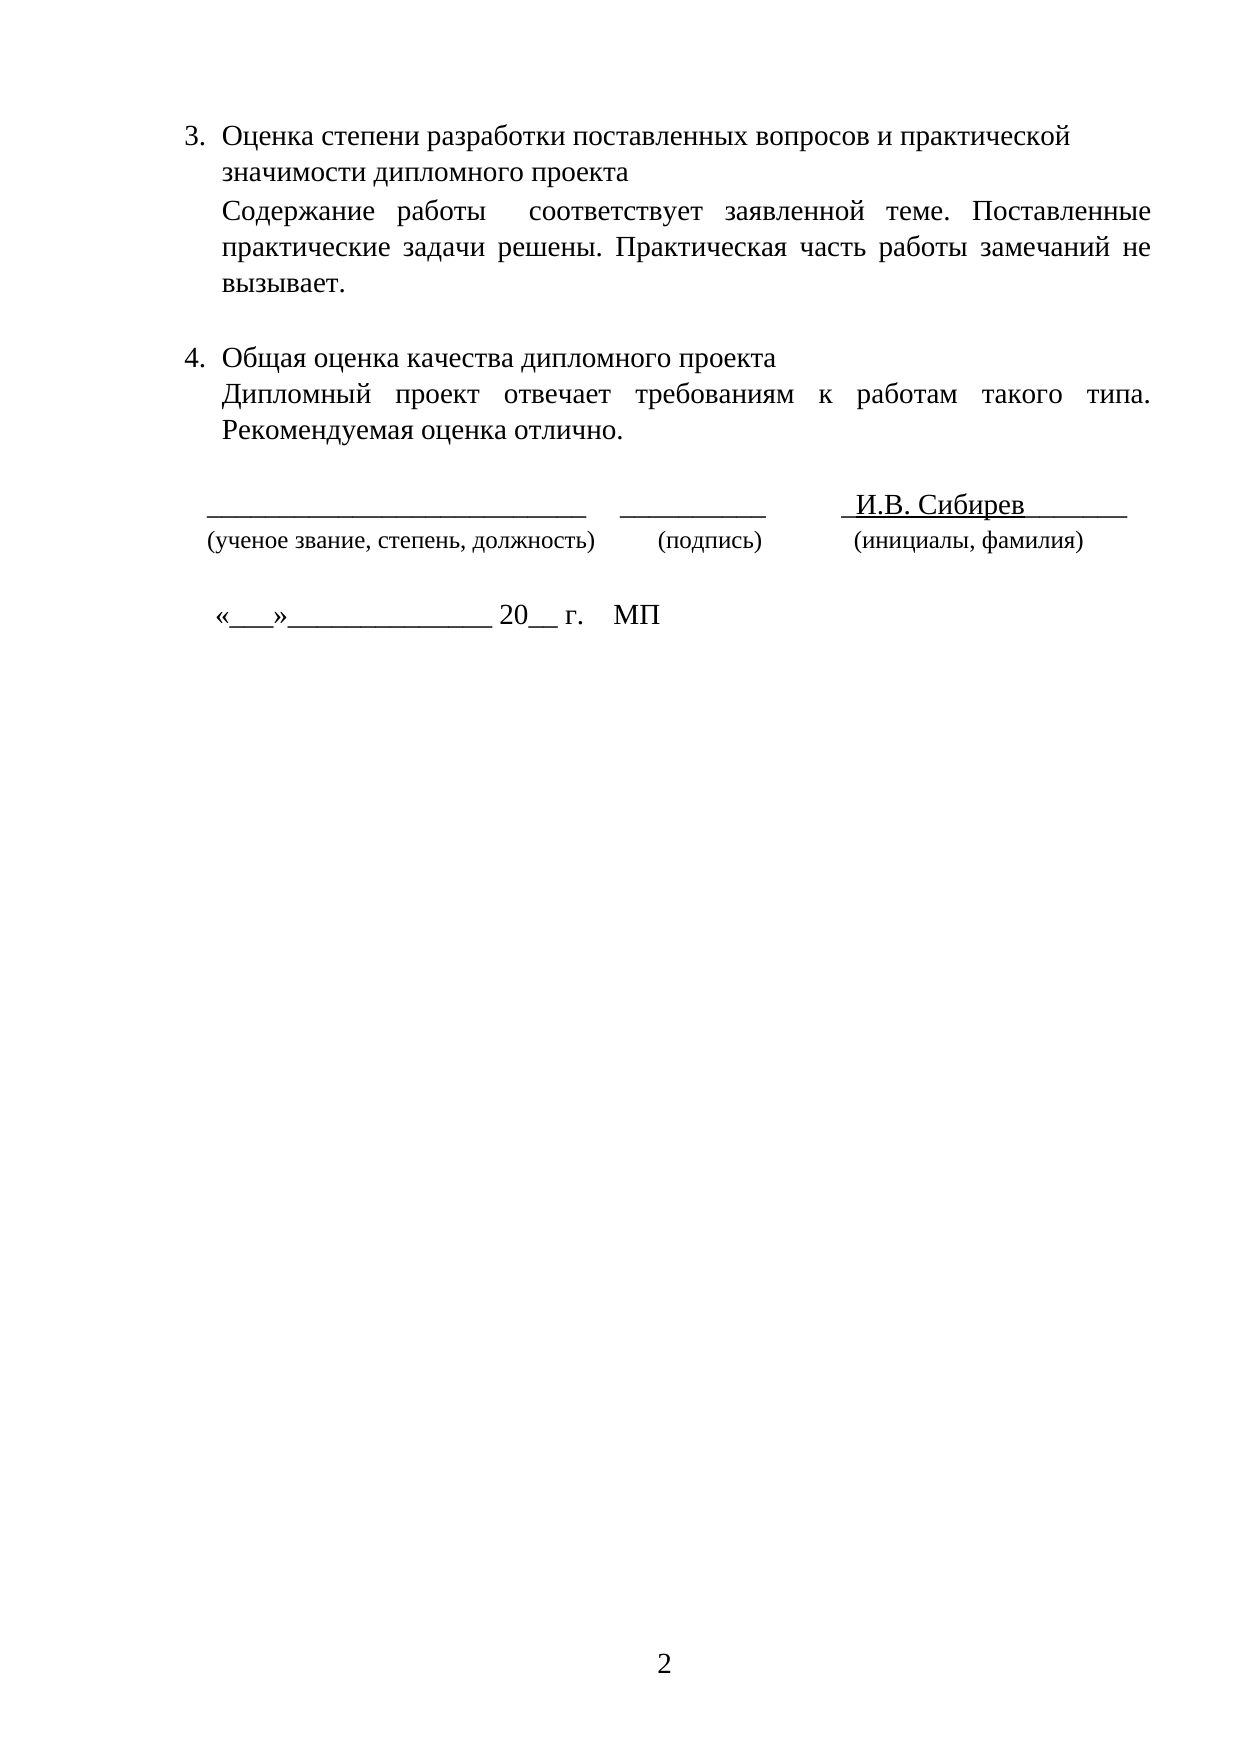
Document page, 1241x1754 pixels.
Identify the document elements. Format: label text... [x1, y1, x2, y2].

list Общая оценка качества дипломного проекта [184, 340, 1152, 373]
list Дипломный проект отвечает требованиям к работам такого типа. Рекомендуемая оценка отлично. [222, 376, 1152, 446]
list Оценка степени разработки поставленных вопросов и практической [184, 118, 1152, 152]
list значимости дипломного проекта [222, 154, 1152, 188]
list Содержание работы соответствует заявленной теме. Поставленные практические задачи решены. Практическая часть работы замечаний не вызывает. [222, 193, 1152, 299]
text __________________________ __________ _И.В. Сибирев_______ [207, 487, 1152, 520]
text «___»______________ 20__ г. МП [177, 597, 1152, 630]
text (ученое звание, степень, должность) (подпись) (инициалы, фамилия) [207, 525, 1152, 554]
